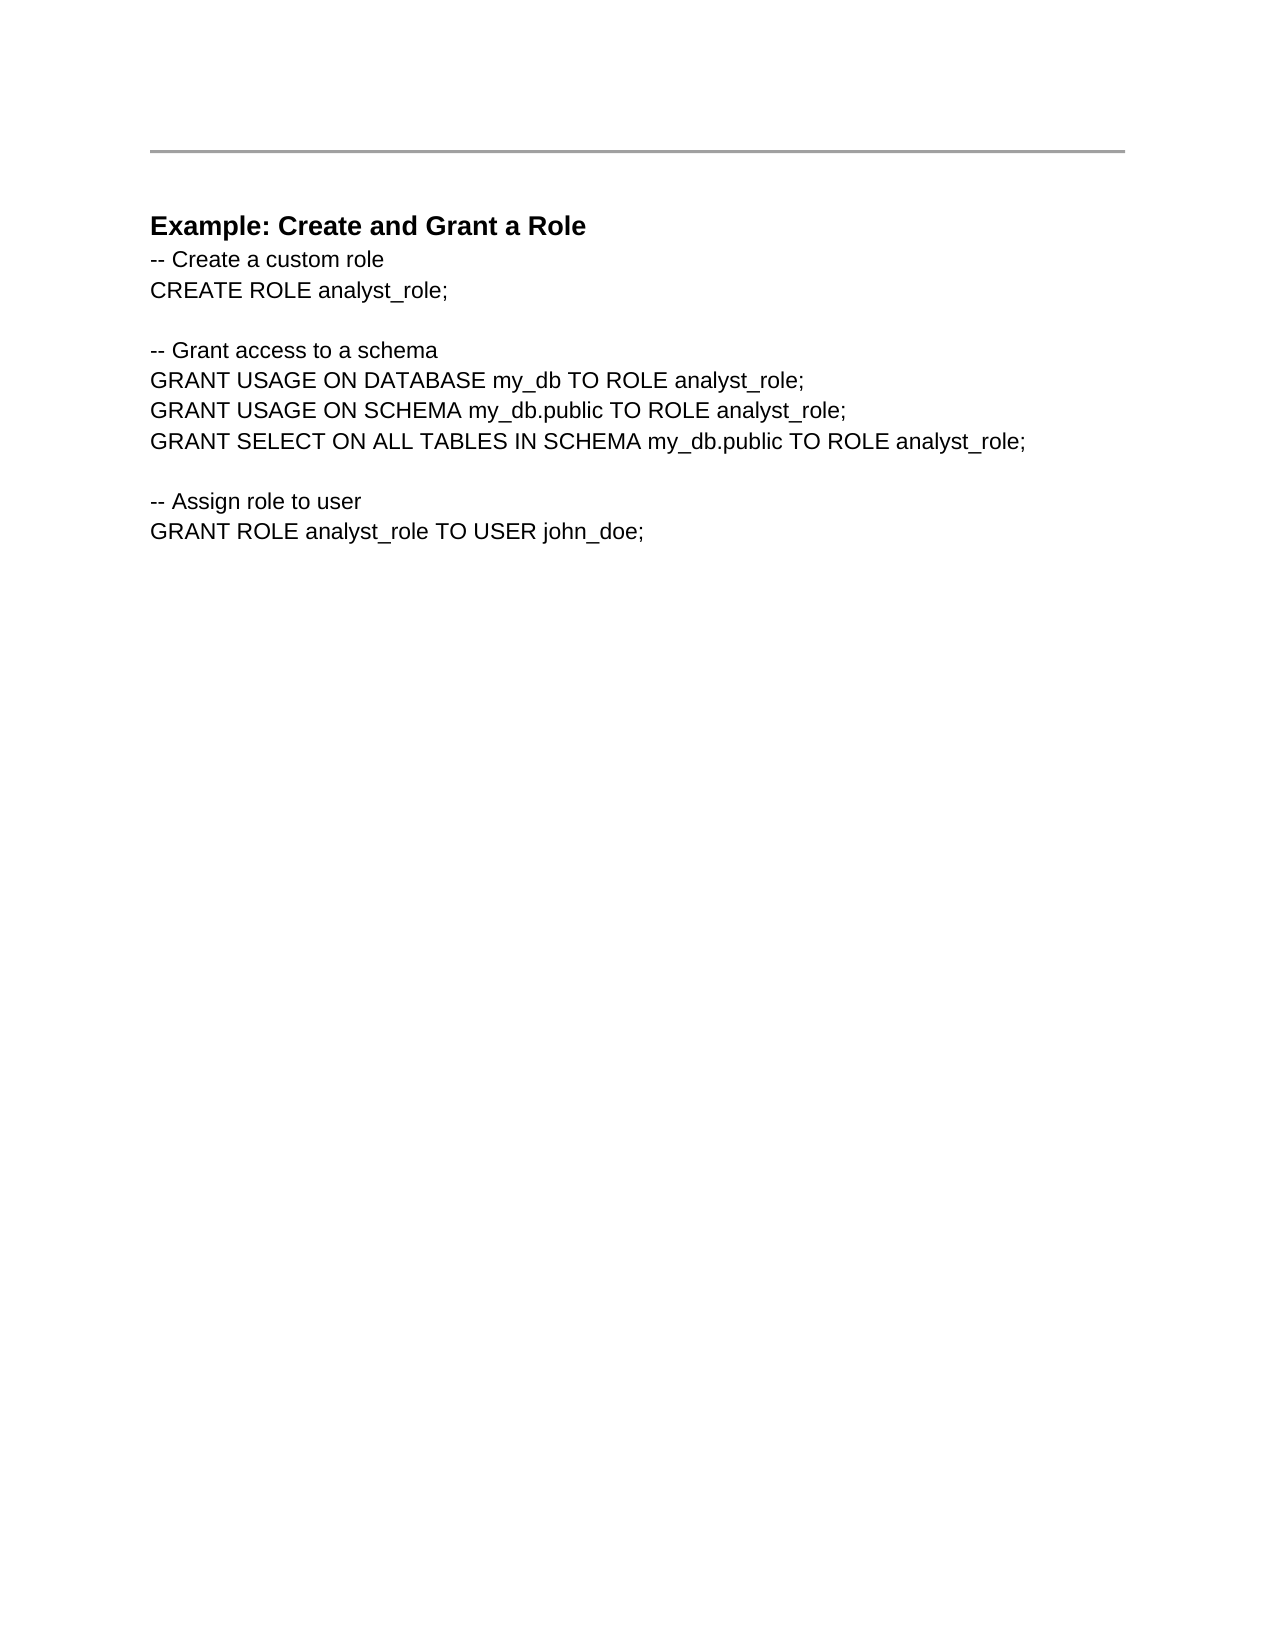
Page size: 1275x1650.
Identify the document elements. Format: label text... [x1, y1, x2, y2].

text CREATE ROLE analyst_role; [150, 277, 1125, 303]
text GRANT ROLE analyst_role TO USER john_doe; [150, 518, 1125, 544]
text GRANT SELECT ON ALL TABLES IN SCHEMA my_db.public TO ROLE analyst_role; [150, 428, 1125, 454]
text -- Create a custom role [150, 246, 1125, 273]
text -- Assign role to user [150, 488, 1125, 514]
text GRANT USAGE ON DATABASE my_db TO ROLE analyst_role; [150, 367, 1125, 393]
text Example: Create and Grant a Role [150, 210, 1125, 242]
text -- Grant access to a schema [150, 337, 1125, 363]
text GRANT USAGE ON SCHEMA my_db.public TO ROLE analyst_role; [150, 397, 1125, 424]
